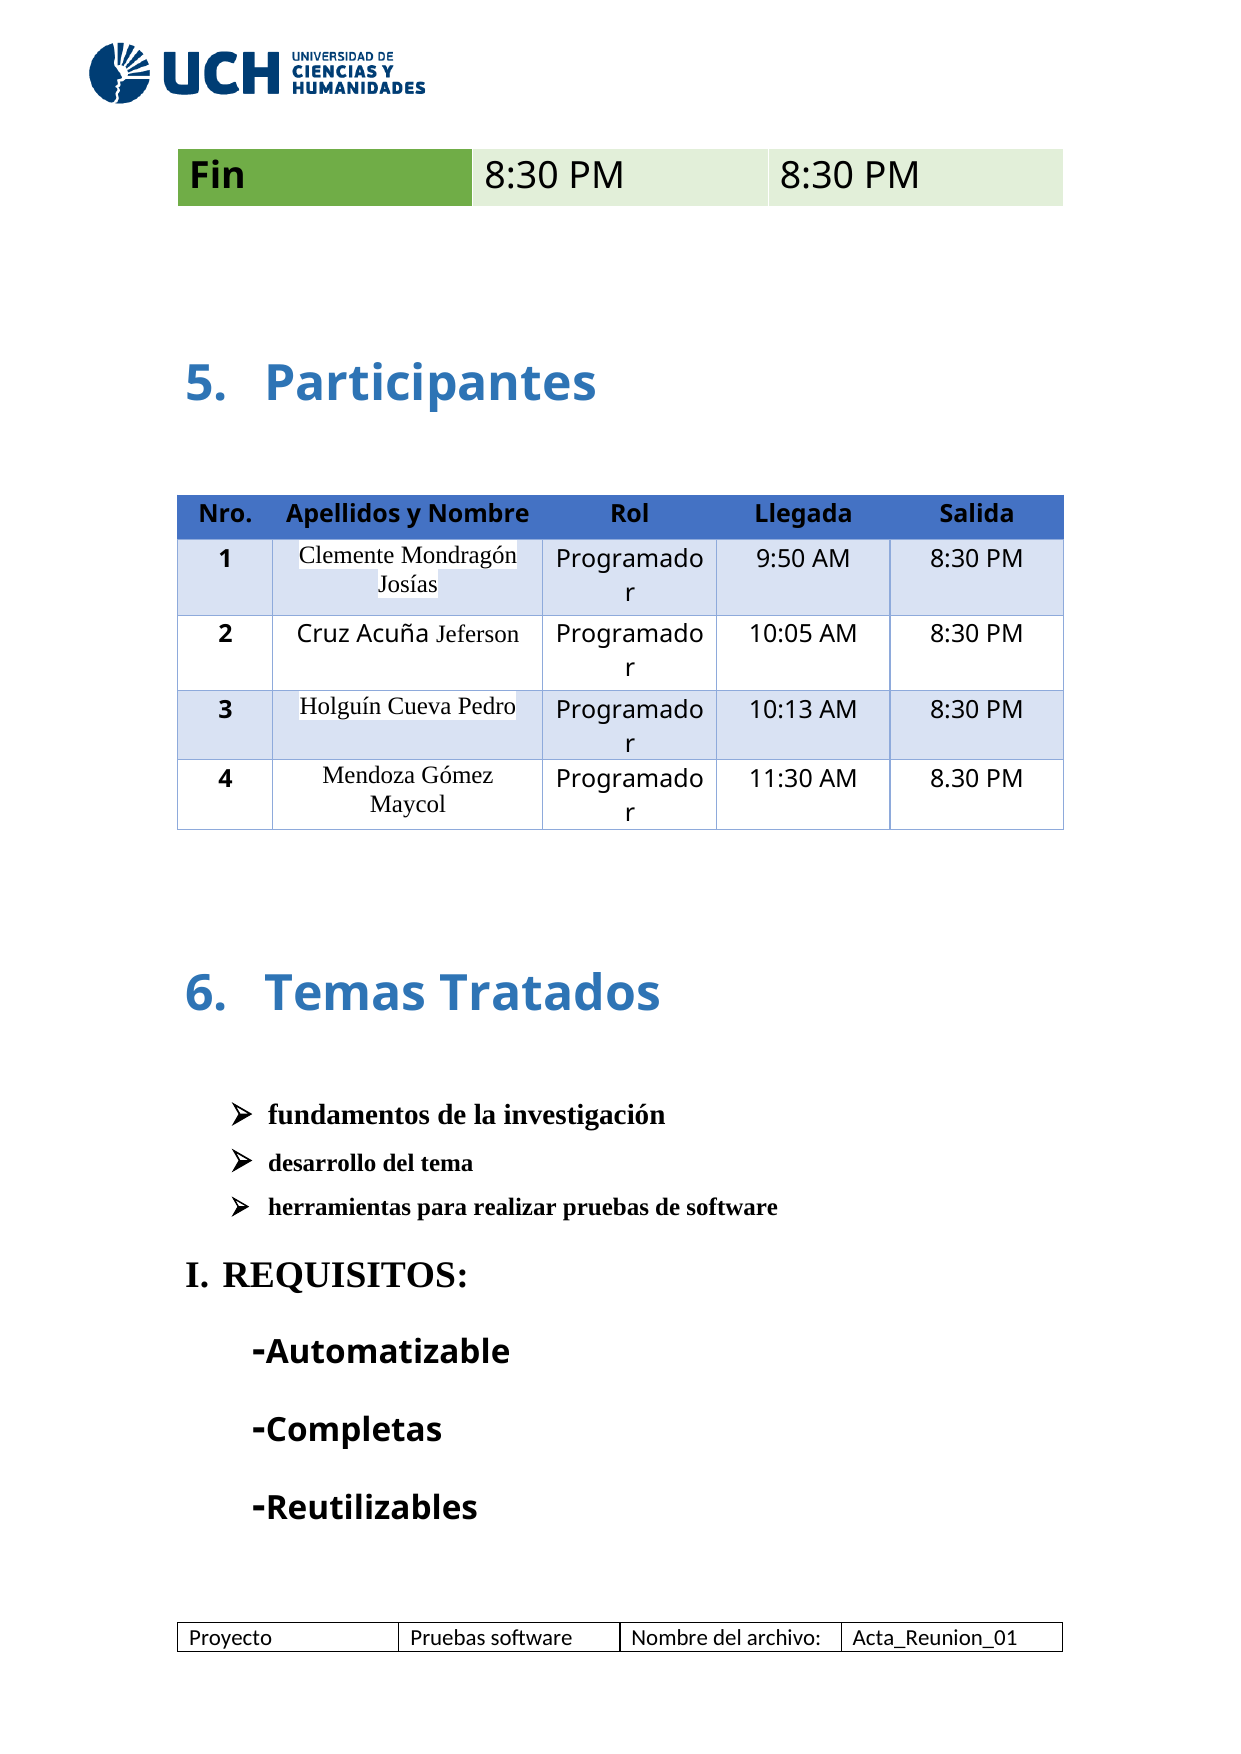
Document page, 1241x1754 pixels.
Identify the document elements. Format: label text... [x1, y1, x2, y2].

table_header Llegada [717, 496, 889, 539]
subtitle Temas Tratados [185, 957, 1063, 1025]
table_cell 10:05 AM [717, 616, 889, 690]
table_cell Holguín Cueva Pedro [273, 691, 542, 759]
text -Automatizable [252, 1319, 1063, 1376]
table_cell 8:30 PM [891, 691, 1063, 759]
table_cell 8.30 PM [891, 760, 1063, 828]
table_cell 8:30 PM [473, 149, 768, 206]
table_cell 1 [178, 540, 272, 615]
table_header Apellidos y Nombre [273, 496, 542, 539]
table_cell Programador [543, 760, 716, 828]
table_cell Programador [543, 540, 716, 615]
table_cell 8:30 PM [769, 149, 1063, 206]
table_cell Cruz Acuña Jeferson [273, 616, 542, 690]
table_header Rol [543, 496, 716, 539]
subtitle REQUISITOS: [185, 1252, 1063, 1295]
table_cell Programador [543, 691, 716, 759]
table_cell 9:50 AM [717, 540, 889, 615]
list desarrollo del tema [230, 1148, 1063, 1177]
table_cell Clemente Mondragón Josías [273, 540, 542, 615]
table_cell Fin [178, 149, 472, 206]
subtitle Participantes [185, 347, 1063, 415]
table_cell 3 [178, 691, 272, 759]
table_cell Programador [543, 616, 716, 690]
table_header Salida [891, 496, 1063, 539]
text -Completas [252, 1397, 1063, 1454]
table_cell 8:30 PM [891, 616, 1063, 690]
text -Reutilizables [252, 1474, 1063, 1531]
picture [83, 33, 437, 109]
table_cell 2 [178, 616, 272, 690]
list herramientas para realizar pruebas de software [230, 1192, 1063, 1221]
table_header Nro. [178, 496, 272, 539]
table_cell 10:13 AM [717, 691, 889, 759]
table_cell Mendoza Gómez Maycol [273, 760, 542, 828]
list fundamentos de la investigación [230, 1097, 1063, 1131]
table_cell 4 [178, 760, 272, 828]
table_cell 11:30 AM [717, 760, 889, 828]
table_cell 8:30 PM [891, 540, 1063, 615]
